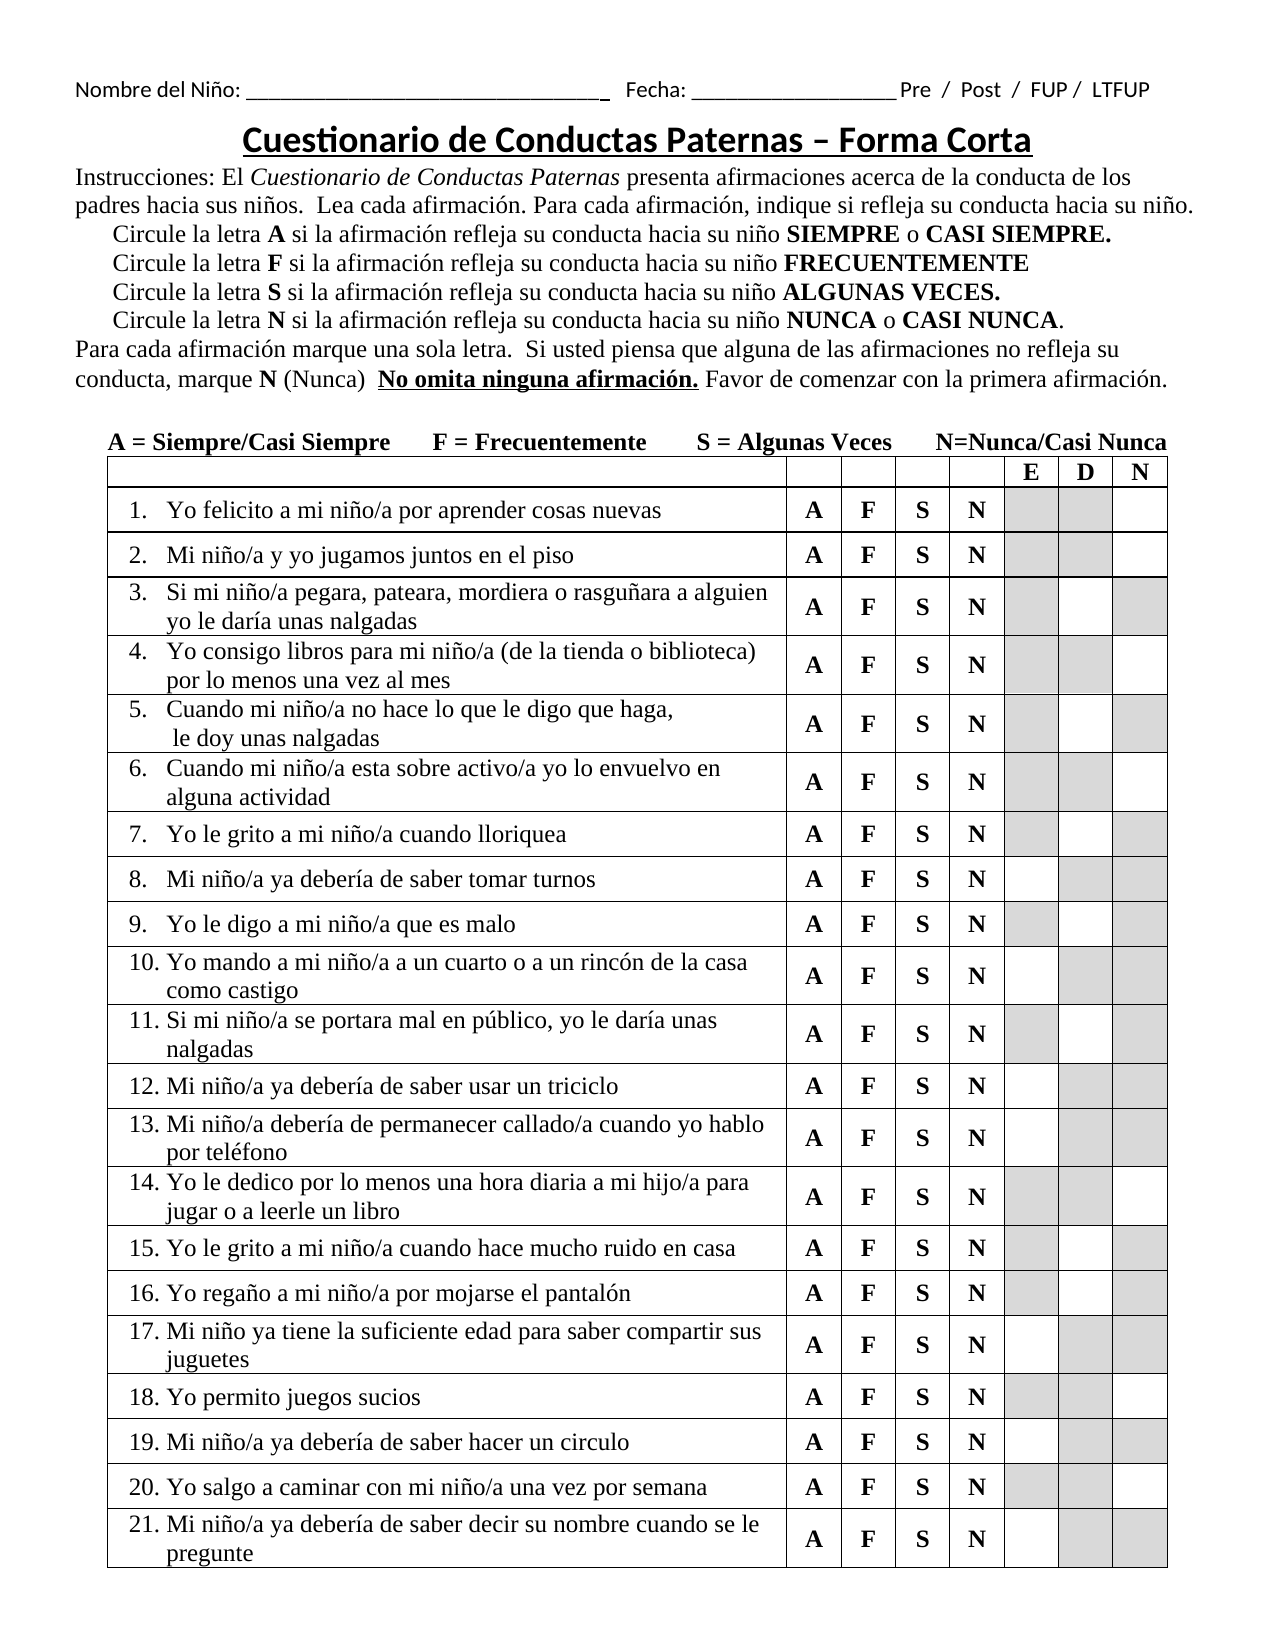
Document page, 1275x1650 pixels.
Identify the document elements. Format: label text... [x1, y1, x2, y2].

table_cell [1113, 1316, 1167, 1373]
table_cell [1059, 1005, 1112, 1063]
table_cell A [787, 636, 841, 693]
table_cell Mi niño/a ya debería de saber decir su nombre cuando se le pregunte [108, 1509, 786, 1567]
table_cell S [896, 1271, 949, 1315]
table_cell [1005, 1419, 1058, 1463]
table_cell [1113, 1167, 1167, 1225]
table_cell S [896, 1509, 949, 1567]
table_cell S [896, 1419, 949, 1463]
table_cell N [950, 1167, 1004, 1225]
table_cell A [787, 1109, 841, 1166]
table_cell [1113, 1419, 1167, 1463]
table_cell S [896, 1374, 949, 1418]
table_cell [1005, 947, 1058, 1004]
table_cell A [787, 695, 841, 752]
table_cell F [842, 857, 895, 901]
table_cell Yo le grito a mi niño/a cuando hace mucho ruido en casa [108, 1226, 786, 1270]
table_cell [1059, 636, 1112, 693]
table_cell N [950, 578, 1004, 635]
table_cell A [787, 812, 841, 856]
table_cell [1113, 1271, 1167, 1315]
table_cell Mi niño/a ya debería de saber tomar turnos [108, 857, 786, 901]
table_cell F [842, 1374, 895, 1418]
table_cell F [842, 1064, 895, 1108]
table_cell A [787, 857, 841, 901]
table_header [108, 457, 786, 486]
table_cell [1113, 902, 1167, 946]
table_cell N [950, 488, 1004, 531]
table_cell N [950, 1509, 1004, 1567]
table_cell Mi niño ya tiene la suficiente edad para saber compartir sus juguetes [108, 1316, 786, 1373]
table_cell S [896, 902, 949, 946]
table_cell F [842, 695, 895, 752]
table_cell F [842, 1464, 895, 1508]
table_header N [1113, 457, 1167, 486]
table_cell N [950, 753, 1004, 811]
table_cell F [842, 1226, 895, 1270]
table_cell S [896, 812, 949, 856]
table_cell N [950, 1374, 1004, 1418]
table_cell [1059, 902, 1112, 946]
table_cell [1059, 1419, 1112, 1463]
table_cell A [787, 1374, 841, 1418]
table_header D [1059, 457, 1112, 486]
table_cell S [896, 1316, 949, 1373]
table_cell [1005, 1109, 1058, 1166]
table_cell [1059, 1064, 1112, 1108]
table_cell Cuando mi niño/a no hace lo que le digo que haga, le doy unas nalgadas [108, 695, 786, 752]
table_cell [1005, 636, 1058, 693]
table_cell Yo le digo a mi niño/a que es malo [108, 902, 786, 946]
table_cell [1113, 1109, 1167, 1166]
table_cell [1059, 857, 1112, 901]
text Instrucciones: El Cuestionario de Conductas Paternas presenta afirmaciones acerca de la conducta de los padres hacia sus niños. Lea cada afirmación. Para cada afirmación, indique si refleja su conducta hacia su niño. [75, 162, 1200, 219]
table_cell [1113, 812, 1167, 856]
table_cell [1005, 1374, 1058, 1418]
table_cell N [950, 1226, 1004, 1270]
table_cell N [950, 1005, 1004, 1063]
table_cell F [842, 636, 895, 693]
table_cell [1005, 857, 1058, 901]
table_cell [1113, 695, 1167, 752]
table_cell N [950, 812, 1004, 856]
text Para cada afirmación marque una sola letra. Si usted piensa que alguna de las afirmaciones no refleja su conducta, marque N (Nunca) No omita ninguna afirmación. Favor de comenzar con la primera afirmación. [75, 334, 1200, 393]
table_cell [1005, 695, 1058, 752]
table_cell F [842, 947, 895, 1004]
table_cell S [896, 1167, 949, 1225]
table_cell [1005, 488, 1058, 531]
table_cell Cuando mi niño/a esta sobre activo/a yo lo envuelvo en alguna actividad [108, 753, 786, 811]
table_cell N [950, 1271, 1004, 1315]
text Circule la letra F si la afirmación refleja su conducta hacia su niño FRECUENTEMENTE [112, 248, 1200, 277]
table_cell N [950, 857, 1004, 901]
table_cell Mi niño/a debería de permanecer callado/a cuando yo hablo por teléfono [108, 1109, 786, 1166]
table_cell N [950, 902, 1004, 946]
table_cell [1059, 1271, 1112, 1315]
table_cell [1005, 533, 1058, 576]
table_cell F [842, 1316, 895, 1373]
table_cell Mi niño/a y yo jugamos juntos en el piso [108, 533, 786, 576]
table_cell F [842, 578, 895, 635]
table_cell F [842, 1167, 895, 1225]
table_cell A [787, 1226, 841, 1270]
table_cell [1005, 1064, 1058, 1108]
table_cell S [896, 578, 949, 635]
table_cell [1059, 753, 1112, 811]
table_cell F [842, 1005, 895, 1063]
table_cell S [896, 636, 949, 693]
table_cell [1113, 1509, 1167, 1567]
table_cell Yo le grito a mi niño/a cuando lloriquea [108, 812, 786, 856]
table_cell A [787, 578, 841, 635]
table_cell S [896, 1464, 949, 1508]
table_cell S [896, 488, 949, 531]
table_cell A [787, 1167, 841, 1225]
table_cell N [950, 1064, 1004, 1108]
text Cuestionario de Conductas Paternas – Forma Corta [75, 116, 1200, 162]
table_cell [1005, 753, 1058, 811]
table_cell A [787, 1005, 841, 1063]
table_cell F [842, 1271, 895, 1315]
table_cell Yo mando a mi niño/a a un cuarto o a un rincón de la casa como castigo [108, 947, 786, 1004]
table_cell N [950, 1109, 1004, 1166]
table_cell [1005, 578, 1058, 635]
table_cell F [842, 533, 895, 576]
table_header [950, 457, 1004, 486]
table_cell Yo consigo libros para mi niño/a (de la tienda o biblioteca) por lo menos una vez al mes [108, 636, 786, 693]
table_cell [1005, 1509, 1058, 1567]
table_cell Yo felicito a mi niño/a por aprender cosas nuevas [108, 488, 786, 531]
table_cell F [842, 812, 895, 856]
table_cell Yo regaño a mi niño/a por mojarse el pantalón [108, 1271, 786, 1315]
table_cell Mi niño/a ya debería de saber hacer un circulo [108, 1419, 786, 1463]
table_cell [1113, 1005, 1167, 1063]
table_header E [1005, 457, 1058, 486]
text Circule la letra A si la afirmación refleja su conducta hacia su niño SIEMPRE o CASI SIEMPRE. [112, 219, 1200, 248]
table_cell S [896, 857, 949, 901]
table_cell [1113, 578, 1167, 635]
table_cell [1005, 1167, 1058, 1225]
table_cell N [950, 947, 1004, 1004]
table_cell [1059, 1109, 1112, 1166]
table_cell A [787, 1509, 841, 1567]
table_cell S [896, 1064, 949, 1108]
table_cell A [787, 1464, 841, 1508]
table_cell Mi niño/a ya debería de saber usar un triciclo [108, 1064, 786, 1108]
table_cell [1059, 1374, 1112, 1418]
table_cell [1005, 812, 1058, 856]
table_cell N [950, 695, 1004, 752]
table_cell S [896, 1109, 949, 1166]
table_cell N [950, 1464, 1004, 1508]
table_cell [1113, 947, 1167, 1004]
table_cell A [787, 1419, 841, 1463]
table_cell [1113, 1374, 1167, 1418]
table_cell [1113, 857, 1167, 901]
table_cell S [896, 753, 949, 811]
table_cell [1005, 1316, 1058, 1373]
table_cell F [842, 1419, 895, 1463]
text A = Siempre/Casi Siempre F = Frecuentemente S = Algunas Veces N=Nunca/Casi Nunca [75, 427, 1200, 456]
table_cell Yo salgo a caminar con mi niño/a una vez por semana [108, 1464, 786, 1508]
table_cell [1059, 1226, 1112, 1270]
table_cell A [787, 533, 841, 576]
table_cell A [787, 1316, 841, 1373]
table_cell [1059, 1167, 1112, 1225]
text Circule la letra N si la afirmación refleja su conducta hacia su niño NUNCA o CASI NUNCA. [112, 305, 1200, 334]
table_cell [1059, 578, 1112, 635]
table_cell [1059, 1509, 1112, 1567]
table_cell Si mi niño/a pegara, pateara, mordiera o rasguñara a alguien yo le daría unas nalgadas [108, 578, 786, 635]
table_cell F [842, 1509, 895, 1567]
table_cell A [787, 902, 841, 946]
table_cell [1113, 1464, 1167, 1508]
table_cell S [896, 1005, 949, 1063]
text Nombre del Niño: _______________________________ Fecha: __________________ Pre / Post / FUP / LTFUP [75, 75, 1200, 103]
table_cell [1059, 695, 1112, 752]
table_cell [1059, 533, 1112, 576]
text Circule la letra S si la afirmación refleja su conducta hacia su niño ALGUNAS VECES. [112, 277, 1200, 305]
table_cell [1005, 902, 1058, 946]
table_cell A [787, 1271, 841, 1315]
table_cell A [787, 1064, 841, 1108]
table_cell [1059, 947, 1112, 1004]
table_cell A [787, 753, 841, 811]
table_cell N [950, 1316, 1004, 1373]
table_cell S [896, 533, 949, 576]
table_cell [1005, 1464, 1058, 1508]
table_header [842, 457, 895, 486]
table_cell S [896, 695, 949, 752]
table_cell [1059, 812, 1112, 856]
table_cell [1005, 1005, 1058, 1063]
table_cell N [950, 533, 1004, 576]
table_cell S [896, 1226, 949, 1270]
table_cell [1005, 1271, 1058, 1315]
table_cell [1059, 488, 1112, 531]
table_cell [1113, 636, 1167, 693]
table_cell F [842, 488, 895, 531]
table_cell [1113, 533, 1167, 576]
table_cell Yo le dedico por lo menos una hora diaria a mi hijo/a para jugar o a leerle un libro [108, 1167, 786, 1225]
table_cell F [842, 902, 895, 946]
table_cell A [787, 488, 841, 531]
table_cell [1005, 1226, 1058, 1270]
table_cell N [950, 636, 1004, 693]
table_cell Si mi niño/a se portara mal en público, yo le daría unas nalgadas [108, 1005, 786, 1063]
table_cell [1059, 1464, 1112, 1508]
table_cell [1113, 488, 1167, 531]
table_cell S [896, 947, 949, 1004]
table_cell [1113, 1226, 1167, 1270]
table_cell N [950, 1419, 1004, 1463]
table_header [896, 457, 949, 486]
table_cell F [842, 1109, 895, 1166]
table_header [787, 457, 841, 486]
table_cell [1113, 753, 1167, 811]
table_cell A [787, 947, 841, 1004]
table_cell [1059, 1316, 1112, 1373]
table_cell F [842, 753, 895, 811]
table_cell [1113, 1064, 1167, 1108]
table_cell Yo permito juegos sucios [108, 1374, 786, 1418]
